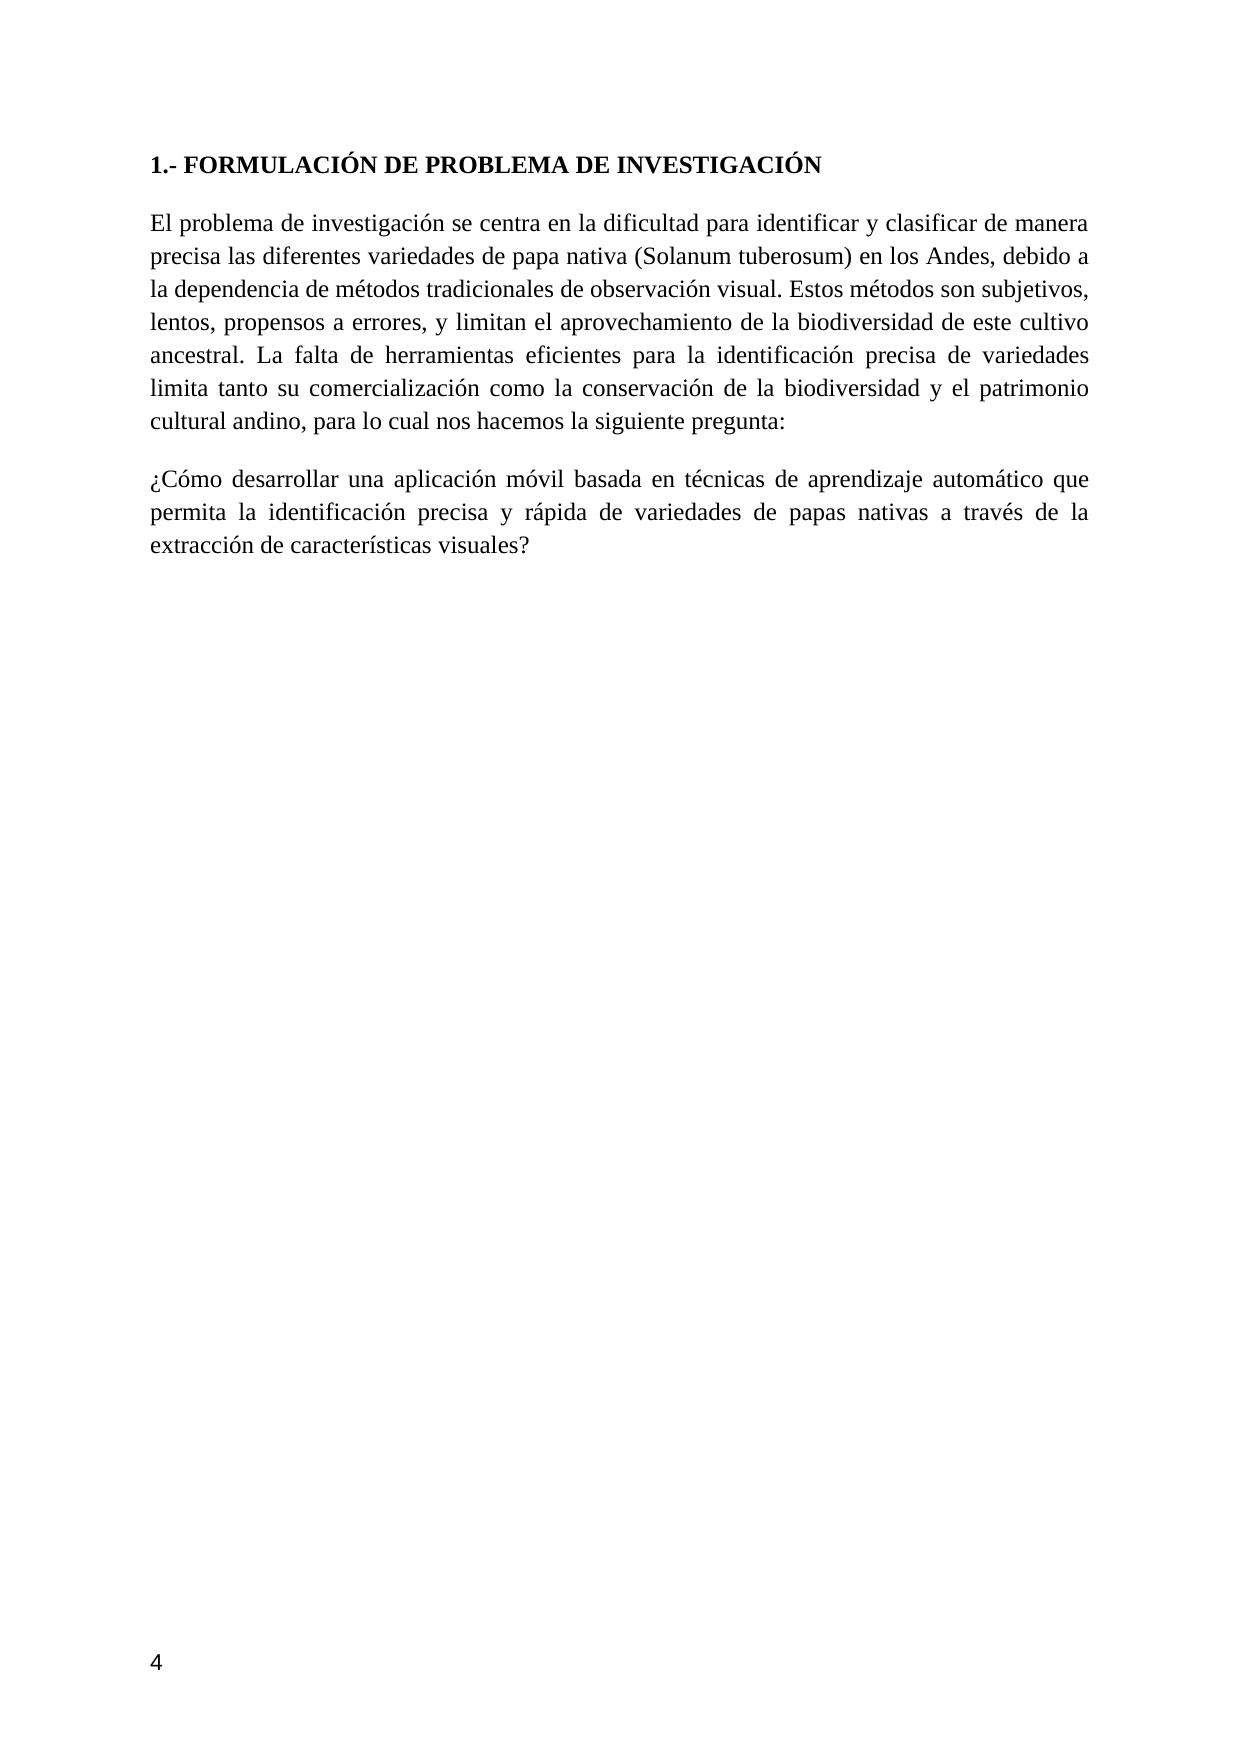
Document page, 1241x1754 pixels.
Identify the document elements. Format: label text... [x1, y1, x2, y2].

text El problema de investigación se centra en la dificultad para identificar y clasificar de manera precisa las diferentes variedades de papa nativa (Solanum tuberosum) en los Andes, debido a la dependencia de métodos tradicionales de observación visual. Estos métodos son subjetivos, lentos, propensos a errores, y limitan el aprovechamiento de la biodiversidad de este cultivo ancestral. La falta de herramientas eficientes para la identificación precisa de variedades limita tanto su comercialización como la conservación de la biodiversidad y el patrimonio cultural andino, para lo cual nos hacemos la siguiente pregunta: [150, 208, 1090, 435]
text ¿Cómo desarrollar una aplicación móvil basada en técnicas de aprendizaje automático que permita la identificación precisa y rápida de variedades de papas nativas a través de la extracción de características visuales? [150, 464, 1090, 559]
subtitle 1.- FORMULACIÓN DE PROBLEMA DE INVESTIGACIÓN [150, 150, 1090, 179]
